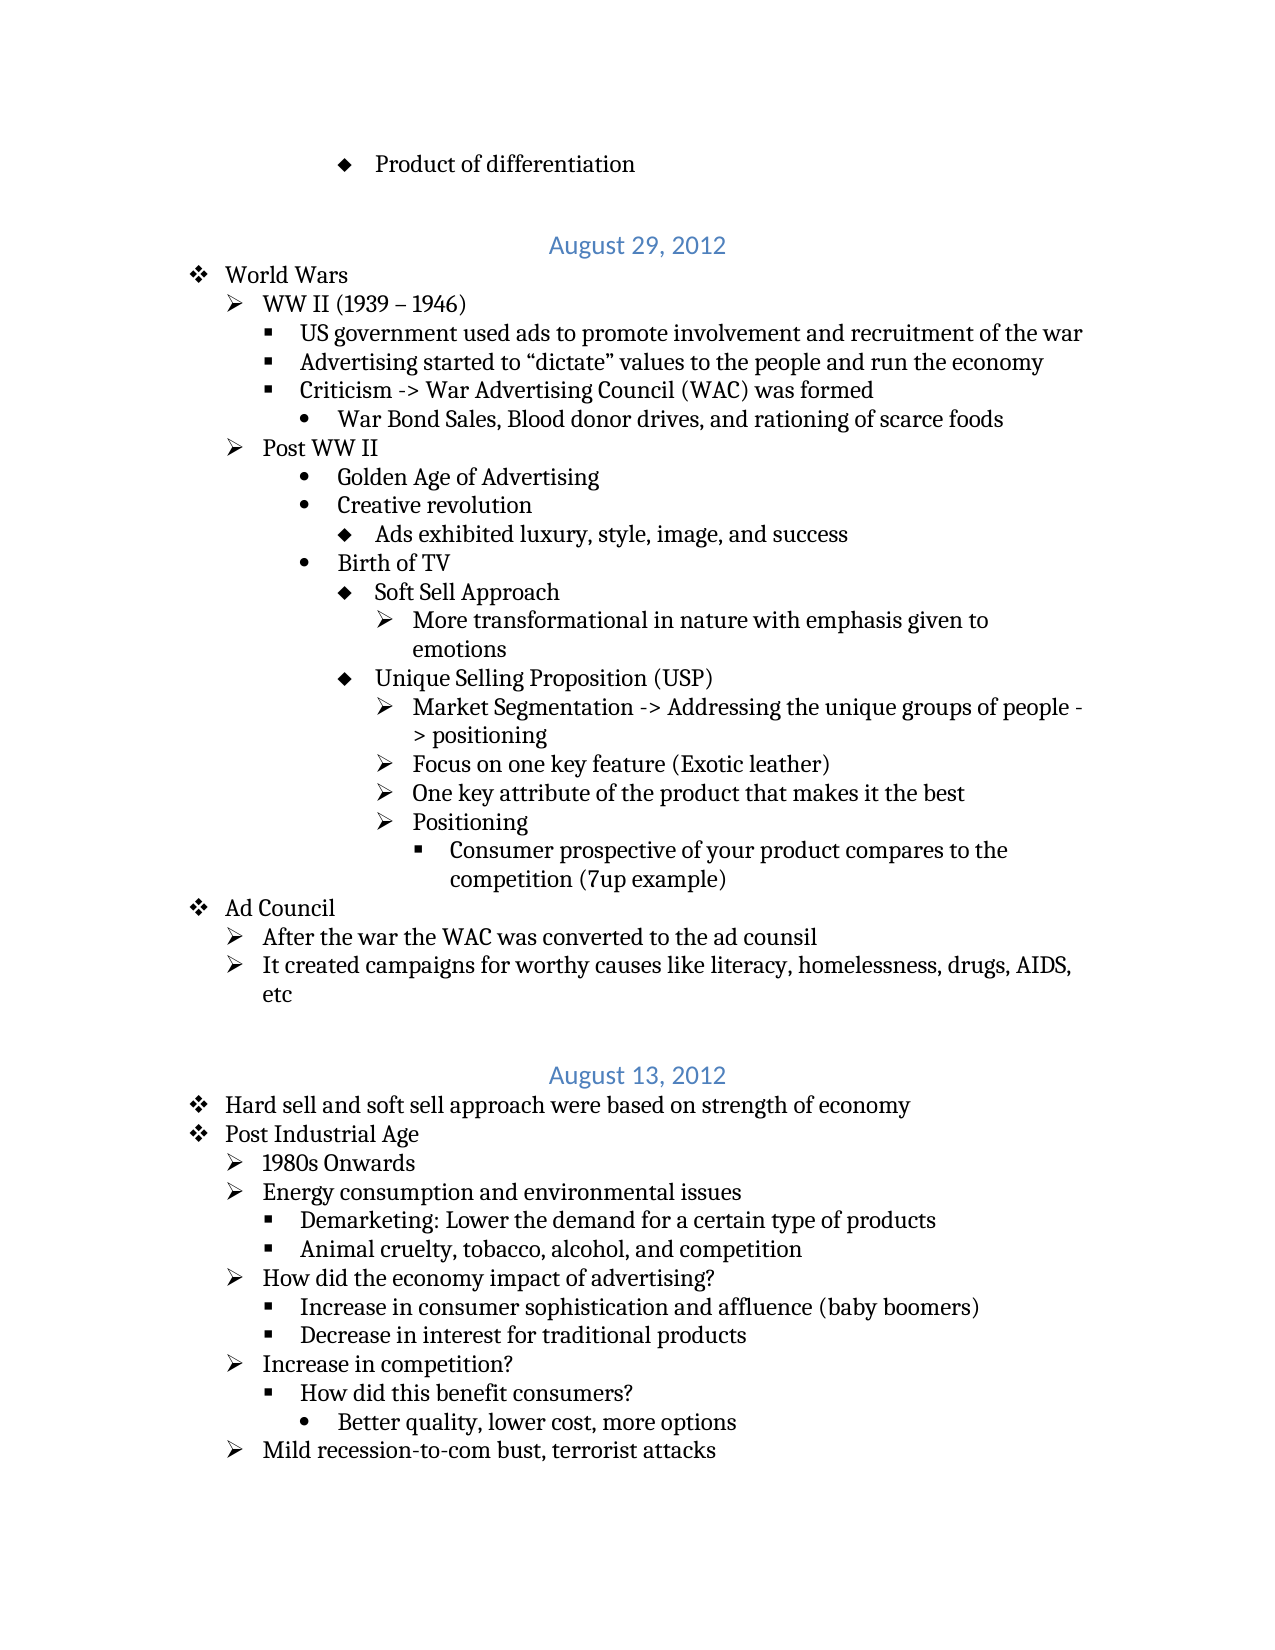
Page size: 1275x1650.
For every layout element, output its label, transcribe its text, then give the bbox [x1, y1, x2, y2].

list War Bond Sales, Blood donor drives, and rationing of scarce foods [300, 405, 1087, 434]
list Criticism -> War Advertising Council (WAC) was formed [262, 376, 1087, 405]
list Mild recession-to-com bust, terrorist attacks [225, 1436, 1087, 1465]
list Soft Sell Approach [337, 578, 1087, 606]
list Ads exhibited luxury, style, image, and success [337, 520, 1087, 549]
list Decrease in interest for traditional products [262, 1321, 1087, 1350]
list Ad Council [187, 894, 1087, 923]
list Birth of TV [300, 549, 1087, 578]
list Focus on one key feature (Exotic leather) [375, 750, 1087, 779]
list Market Segmentation -> Addressing the unique groups of people -> positioning [375, 693, 1087, 750]
list More transformational in nature with emphasis given to emotions [375, 606, 1087, 664]
list Demarketing: Lower the demand for a certain type of products [262, 1206, 1087, 1235]
list How did the economy impact of advertising? [225, 1264, 1087, 1293]
list It created campaigns for worthy causes like literacy, homelessness, drugs, AIDS, etc [225, 951, 1087, 1009]
list World Wars [187, 261, 1087, 290]
list Post Industrial Age [187, 1120, 1087, 1149]
list One key attribute of the product that makes it the best [375, 779, 1087, 808]
subtitle August 13, 2012 [187, 1058, 1087, 1091]
list Consumer prospective of your product compares to the competition (7up example) [412, 836, 1087, 894]
list Golden Age of Advertising [300, 463, 1087, 491]
subtitle August 29, 2012 [187, 228, 1087, 261]
list Positioning [375, 808, 1087, 836]
list Product of differentiation [337, 150, 1087, 179]
list Energy consumption and environmental issues [225, 1178, 1087, 1206]
list WW II (1939 – 1946) [225, 290, 1087, 319]
list After the war the WAC was converted to the ad counsil [225, 923, 1087, 951]
list Unique Selling Proposition (USP) [337, 664, 1087, 693]
list Better quality, lower cost, more options [300, 1408, 1087, 1436]
list Advertising started to “dictate” values to the people and run the economy [262, 348, 1087, 376]
list Increase in consumer sophistication and affluence (baby boomers) [262, 1293, 1087, 1321]
list Animal cruelty, tobacco, alcohol, and competition [262, 1235, 1087, 1264]
list Increase in competition? [225, 1350, 1087, 1379]
list Creative revolution [300, 491, 1087, 520]
list 1980s Onwards [225, 1149, 1087, 1178]
list How did this benefit consumers? [262, 1379, 1087, 1408]
list US government used ads to promote involvement and recruitment of the war [262, 319, 1087, 348]
list Post WW II [225, 434, 1087, 463]
list Hard sell and soft sell approach were based on strength of economy [187, 1091, 1087, 1120]
